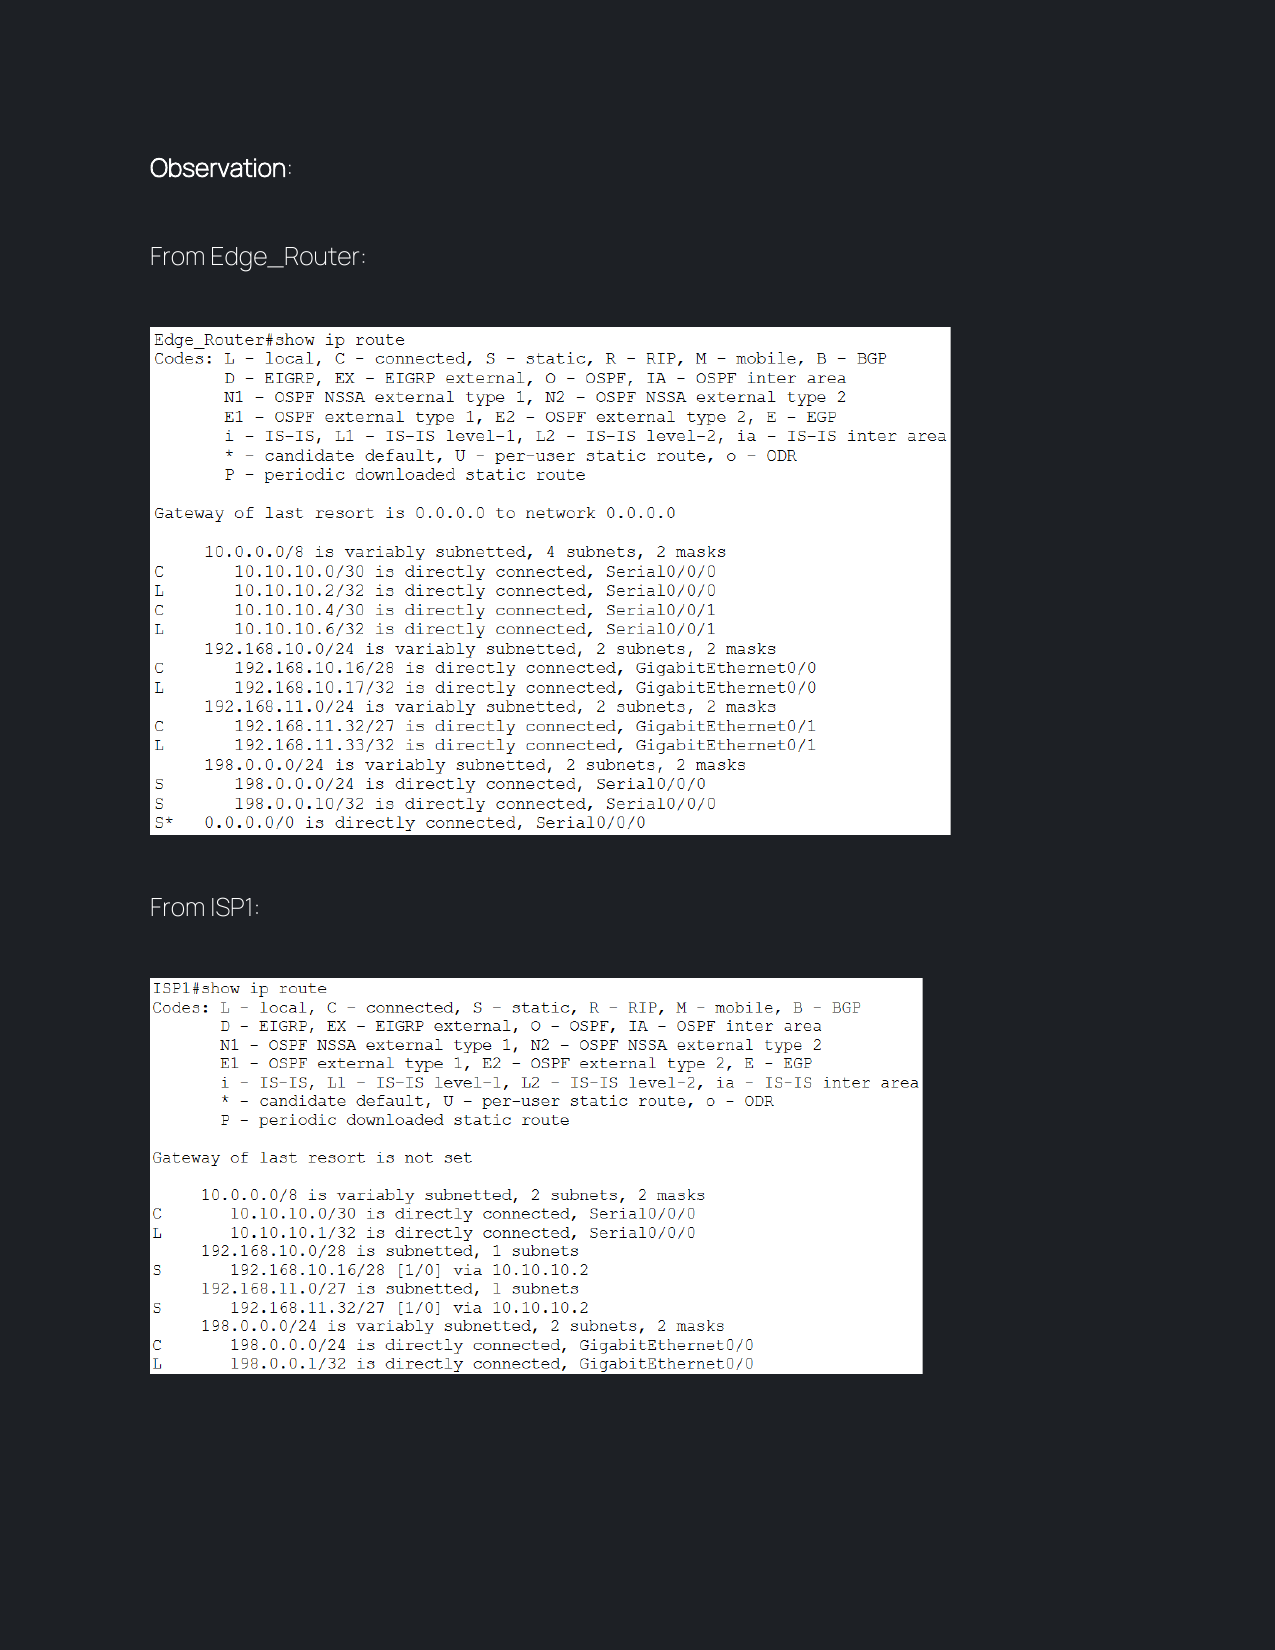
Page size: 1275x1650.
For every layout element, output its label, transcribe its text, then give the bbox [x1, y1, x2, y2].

text From Edge_Router: [150, 239, 1125, 273]
picture [150, 978, 923, 1374]
text Observation: [150, 150, 1125, 184]
picture [150, 327, 951, 835]
text From ISP1: [150, 889, 1125, 923]
